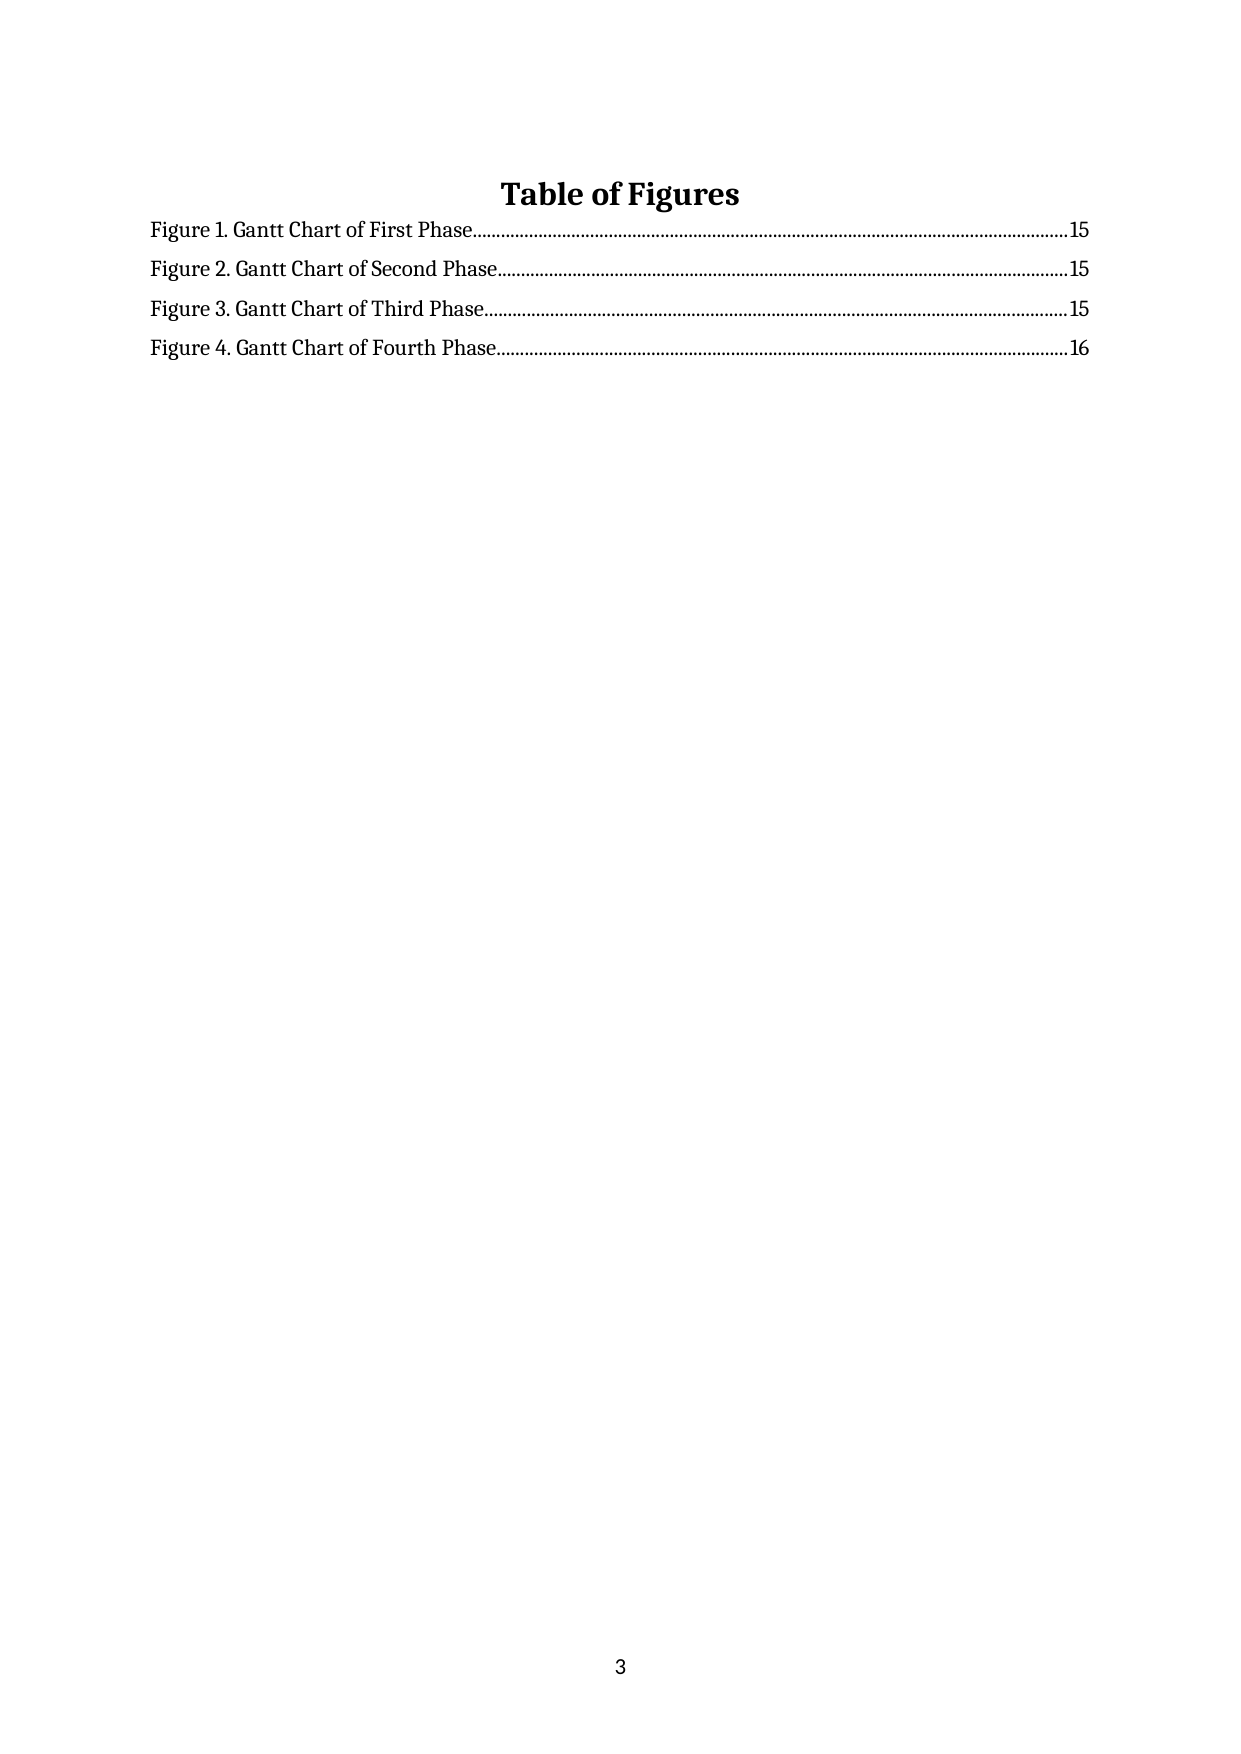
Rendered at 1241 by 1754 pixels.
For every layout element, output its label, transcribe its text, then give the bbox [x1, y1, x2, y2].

text Figure 4. Gantt Chart of Fourth Phase 16 [150, 335, 1090, 361]
subtitle Table of Figures [150, 175, 1090, 213]
text Figure 3. Gantt Chart of Third Phase 15 [150, 295, 1090, 322]
text Figure 1. Gantt Chart of First Phase 15 [150, 216, 1090, 243]
text Figure 2. Gantt Chart of Second Phase 15 [150, 256, 1090, 282]
